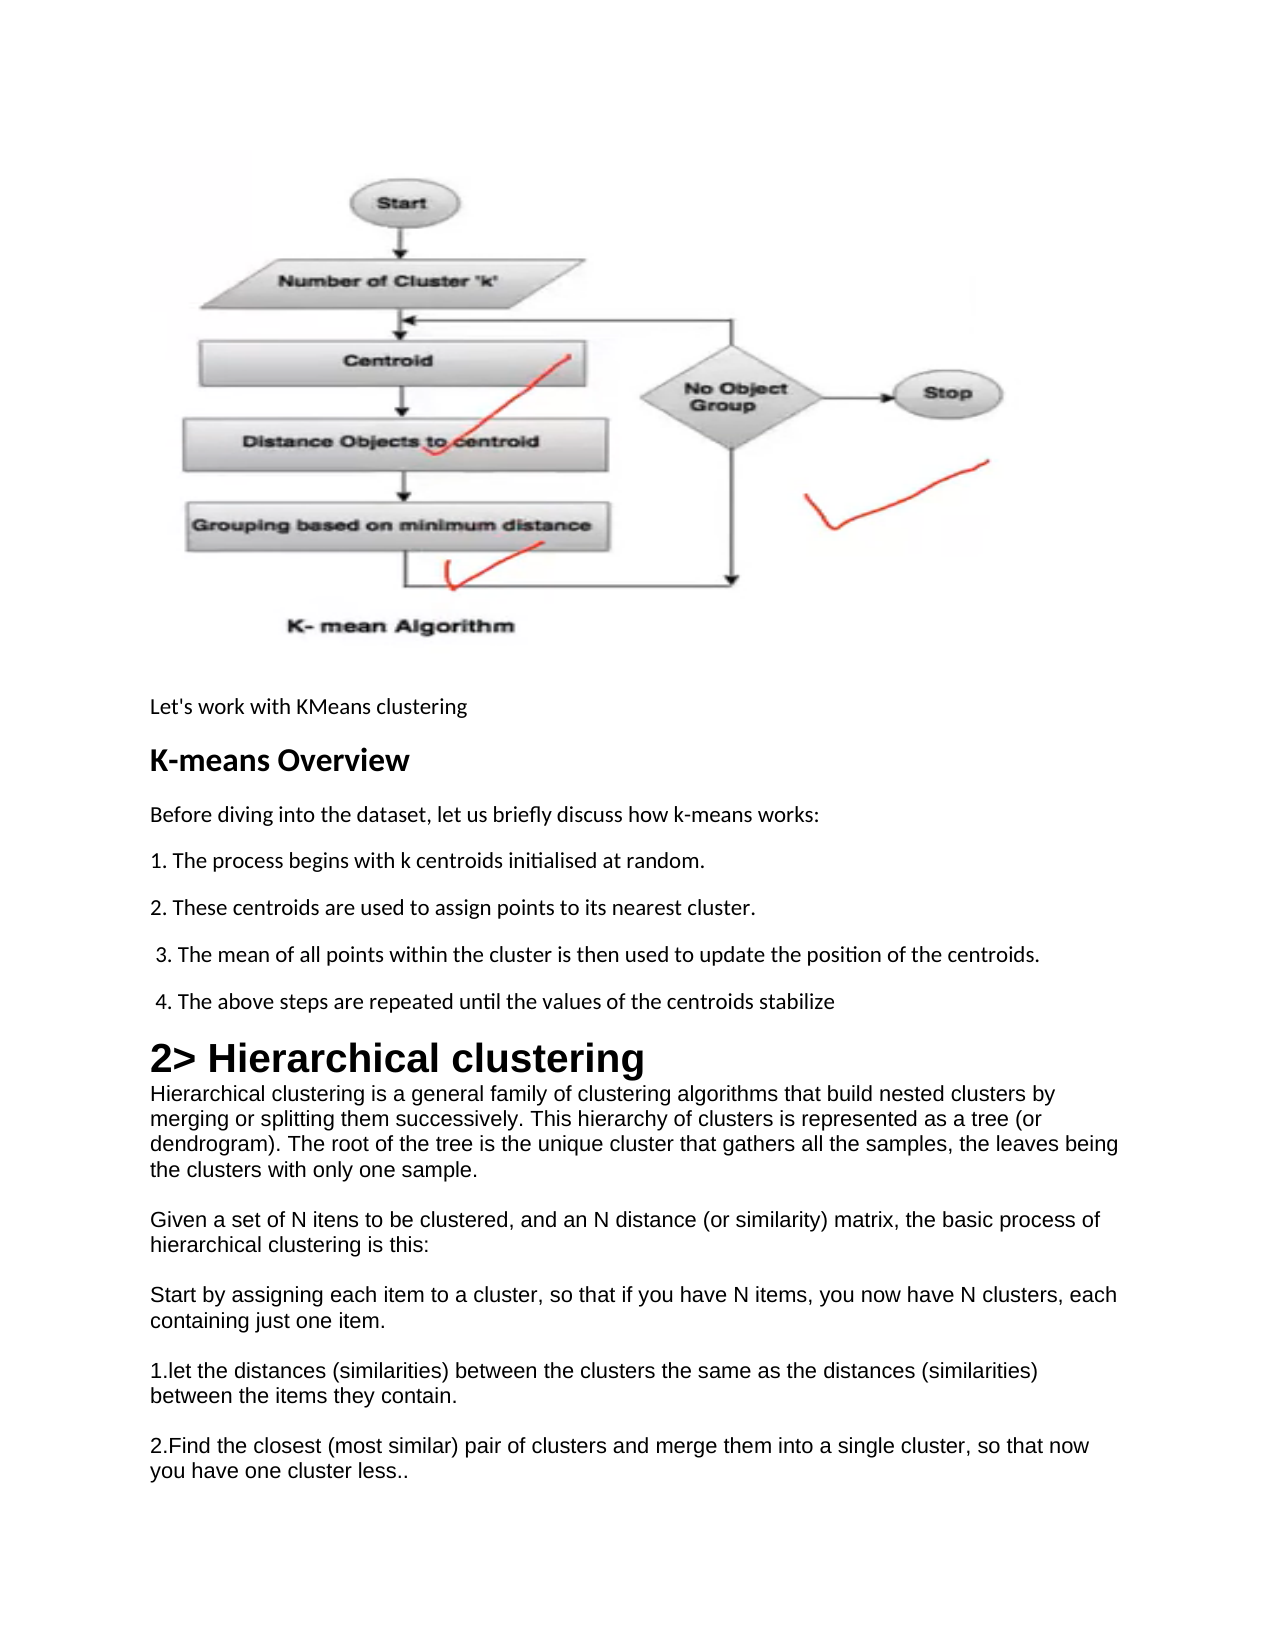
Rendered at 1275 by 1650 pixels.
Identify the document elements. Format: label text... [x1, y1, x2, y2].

text Let's work with KMeans clustering [150, 692, 1125, 720]
text 3. The mean of all points within the cluster is then used to update the position of the centroids. [150, 940, 1125, 968]
text Start by assigning each item to a cluster, so that if you have N items, you now have N clusters, each containing just one item. [150, 1282, 1125, 1333]
text Before diving into the dataset, let us briefly discuss how k-means works: [150, 800, 1125, 828]
text 2> Hierarchical clustering [150, 1034, 1125, 1081]
picture [150, 150, 1077, 674]
text 2.Find the closest (most similar) pair of clusters and merge them into a single cluster, so that now you have one cluster less.. [150, 1433, 1125, 1484]
text 4. The above steps are repeated until the values of the centroids stabilize [150, 987, 1125, 1015]
text Hierarchical clustering is a general family of clustering algorithms that build nested clusters by merging or splitting them successively. This hierarchy of clusters is represented as a tree (or dendrogram). The root of the tree is the unique cluster that gathers all the samples, the leaves being the clusters with only one sample. [150, 1081, 1125, 1182]
text 2. These centroids are used to assign points to its nearest cluster. [150, 893, 1125, 922]
text 1. The process begins with k centroids initialised at random. [150, 847, 1125, 875]
text K-means Overview [150, 739, 1125, 780]
text Given a set of N itens to be clustered, and an N distance (or similarity) matrix, the basic process of hierarchical clustering is this: [150, 1207, 1125, 1257]
text 1.let the distances (similarities) between the clusters the same as the distances (similarities) between the items they contain. [150, 1358, 1125, 1408]
